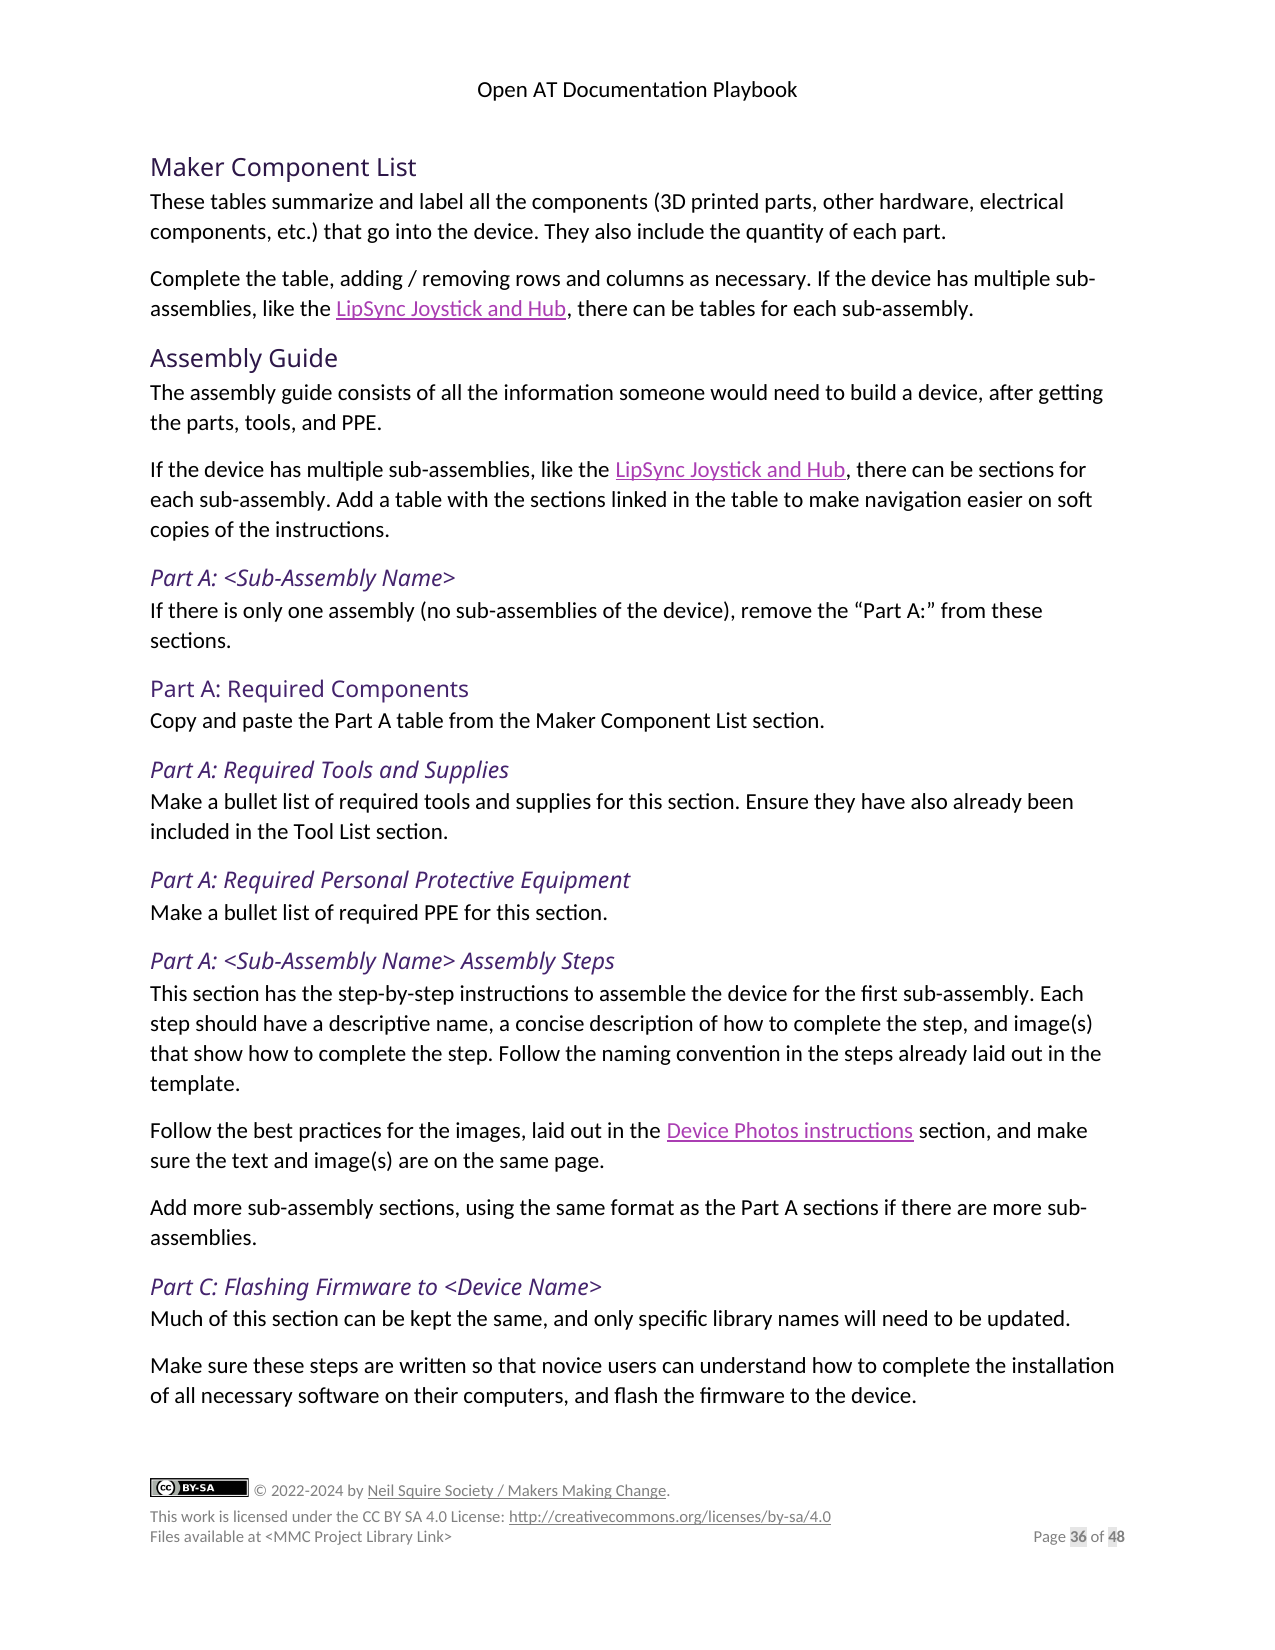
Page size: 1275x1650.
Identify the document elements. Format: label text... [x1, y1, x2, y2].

subtitle Part A: <Sub-Assembly Name> [150, 562, 1125, 593]
subtitle Maker Component List [150, 150, 1125, 184]
text Add more sub-assembly sections, using the same format as the Part A sections if there are more sub-assemblies. [150, 1193, 1125, 1252]
subtitle Assembly Guide [150, 341, 1125, 375]
text Make a bullet list of required PPE for this section. [150, 898, 1125, 926]
text If there is only one assembly (no sub-assemblies of the device), remove the “Part A:” from these sections. [150, 596, 1125, 654]
text Much of this section can be kept the same, and only specific library names will need to be updated. [150, 1304, 1125, 1332]
text The assembly guide consists of all the information someone would need to build a device, after getting the parts, tools, and PPE. [150, 378, 1125, 436]
text This section has the step-by-step instructions to assemble the device for the first sub-assembly. Each step should have a descriptive name, a concise description of how to complete the step, and image(s) that show how to complete the step. Follow the naming convention in the steps already laid out in the template. [150, 979, 1125, 1097]
text Follow the best practices for the images, laid out in the Device Photos instructions section, and make sure the text and image(s) are on the same page. [150, 1116, 1125, 1174]
text Complete the table, adding / removing rows and columns as necessary. If the device has multiple sub-assemblies, like the LipSync Joystick and Hub, there can be tables for each sub-assembly. [150, 264, 1125, 322]
text Make sure these steps are written so that novice users can understand how to complete the installation of all necessary software on their computers, and flash the firmware to the device. [150, 1351, 1125, 1409]
text If the device has multiple sub-assemblies, like the LipSync Joystick and Hub, there can be sections for each sub-assembly. Add a table with the sections linked in the table to make navigation easier on soft copies of the instructions. [150, 455, 1125, 543]
subtitle Part A: Required Personal Protective Equipment [150, 864, 1125, 896]
subtitle Part A: Required Components [150, 673, 1125, 704]
picture [150, 1478, 249, 1497]
text Copy and paste the Part A table from the Maker Component List section. [150, 707, 1125, 735]
text Make a bullet list of required tools and supplies for this section. Ensure they have also already been included in the Tool List section. [150, 787, 1125, 846]
text These tables summarize and label all the components (3D printed parts, other hardware, electrical components, etc.) that go into the device. They also include the quantity of each part. [150, 187, 1125, 245]
subtitle Part C: Flashing Firmware to <Device Name> [150, 1270, 1125, 1302]
subtitle Part A: Required Tools and Supplies [150, 753, 1125, 785]
subtitle Part A: <Sub-Assembly Name> Assembly Steps [150, 945, 1125, 976]
